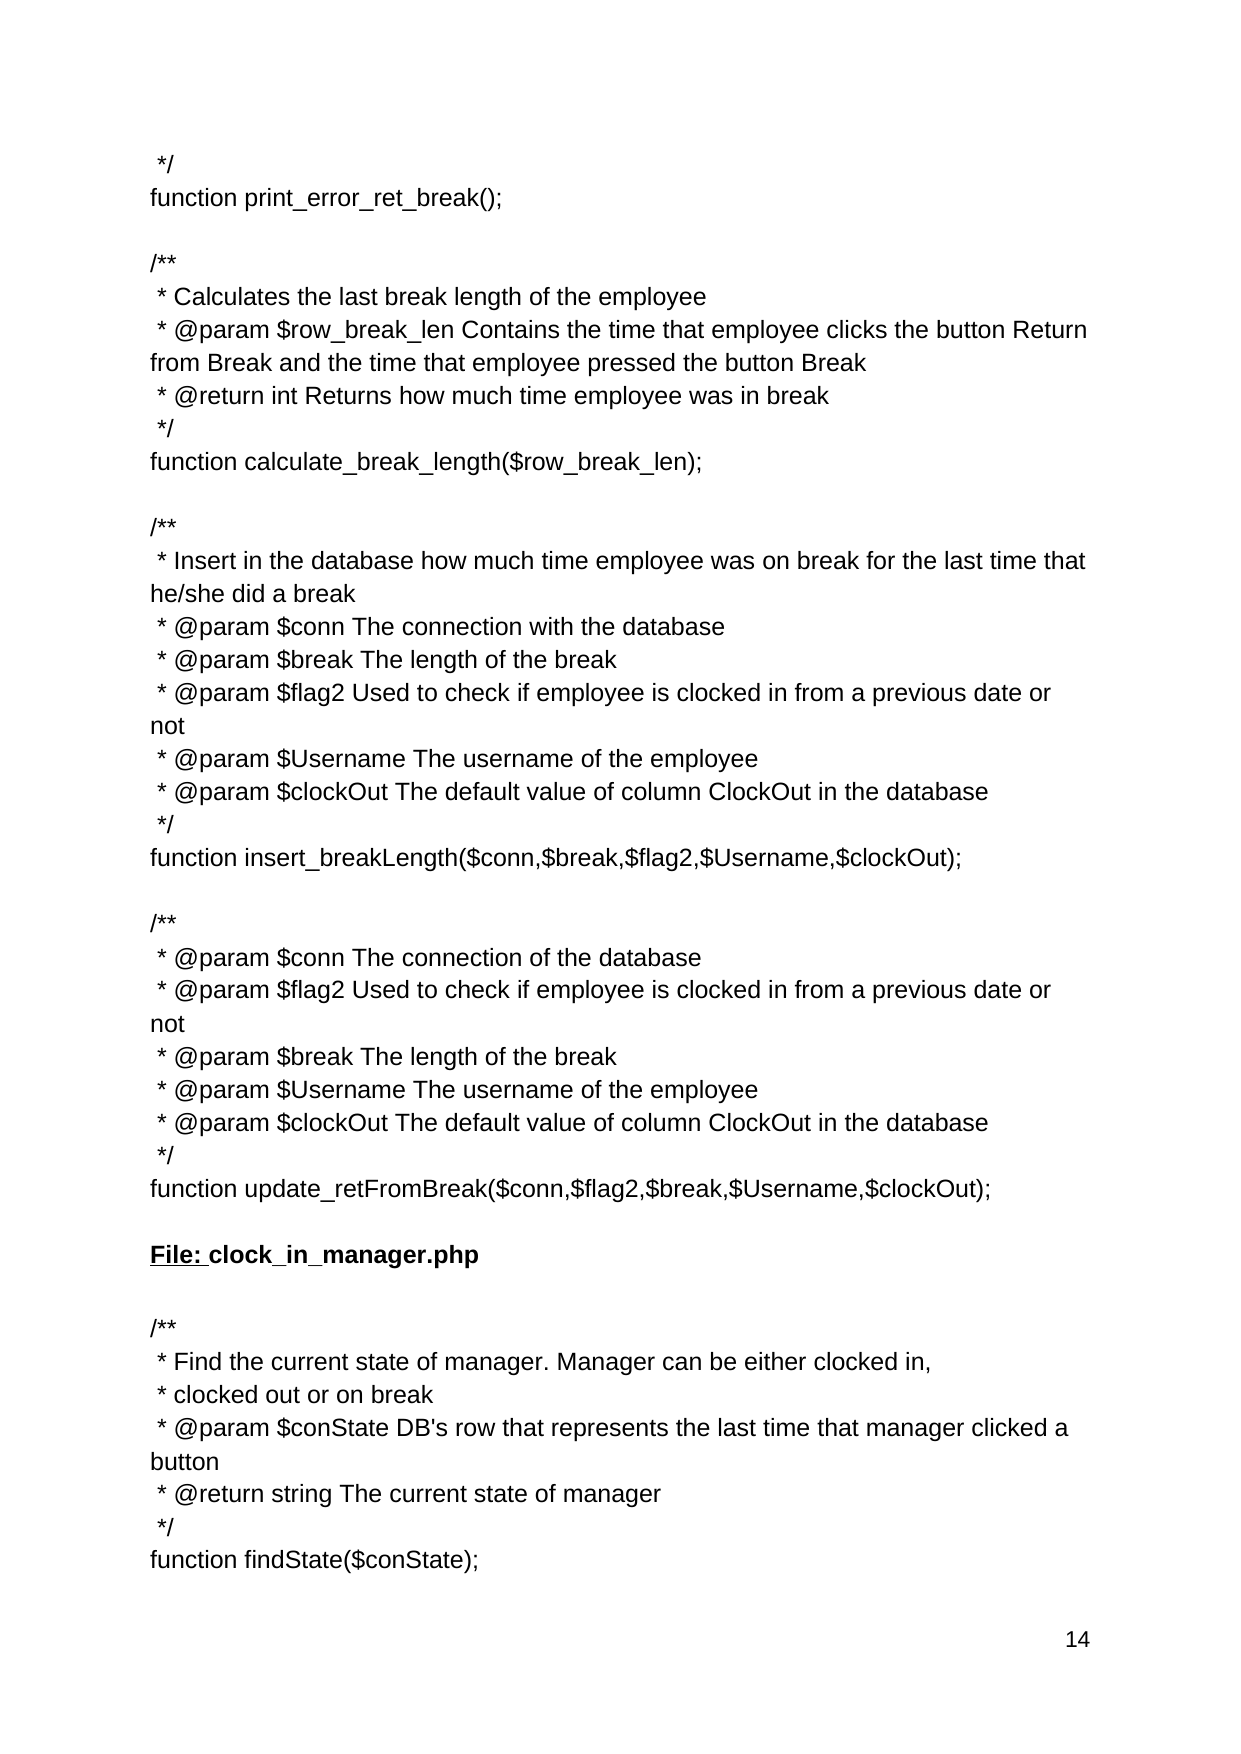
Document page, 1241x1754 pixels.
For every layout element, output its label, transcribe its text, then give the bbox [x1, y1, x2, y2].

text */ [150, 150, 1090, 179]
text * @param $Username The username of the employee [150, 744, 1090, 773]
text /** [150, 909, 1090, 938]
text * @return string The current state of manager [150, 1479, 1090, 1508]
text * @param $clockOut The default value of column ClockOut in the database [150, 1108, 1090, 1136]
text /** [150, 513, 1090, 542]
text function insert_breakLength($conn,$break,$flag2,$Username,$clockOut); [150, 843, 1090, 872]
text * @param $clockOut The default value of column ClockOut in the database [150, 777, 1090, 806]
text * @param $conState DB's row that represents the last time that manager clicked a button [150, 1413, 1090, 1475]
text */ [150, 414, 1090, 443]
text */ [150, 1141, 1090, 1169]
text * @return int Returns how much time employee was in break [150, 381, 1090, 410]
subtitle File: clock_in_manager.php [150, 1240, 1090, 1269]
text * @param $conn The connection with the database [150, 612, 1090, 641]
text function calculate_break_length($row_break_len); [150, 447, 1090, 476]
text * Insert in the database how much time employee was on break for the last time that he/she did a break [150, 546, 1090, 608]
text */ [150, 1512, 1090, 1541]
text /** [150, 249, 1090, 278]
text * @param $flag2 Used to check if employee is clocked in from a previous date or not [150, 976, 1090, 1037]
text * clocked out or on break [150, 1380, 1090, 1409]
text * @param $flag2 Used to check if employee is clocked in from a previous date or not [150, 678, 1090, 740]
text * @param $break The length of the break [150, 1042, 1090, 1070]
text * Calculates the last break length of the employee [150, 282, 1090, 311]
text */ [150, 810, 1090, 839]
text * @param $conn The connection of the database [150, 942, 1090, 971]
text * @param $break The length of the break [150, 645, 1090, 674]
text * Find the current state of manager. Manager can be either clocked in, [150, 1347, 1090, 1376]
text function print_error_ret_break(); [150, 183, 1090, 212]
text * @param $row_break_len Contains the time that employee clicks the button Return from Break and the time that employee pressed the button Break [150, 315, 1090, 377]
text function findState($conState); [150, 1546, 1090, 1574]
text /** [150, 1314, 1090, 1343]
text function update_retFromBreak($conn,$flag2,$break,$Username,$clockOut); [150, 1174, 1090, 1202]
text * @param $Username The username of the employee [150, 1074, 1090, 1103]
